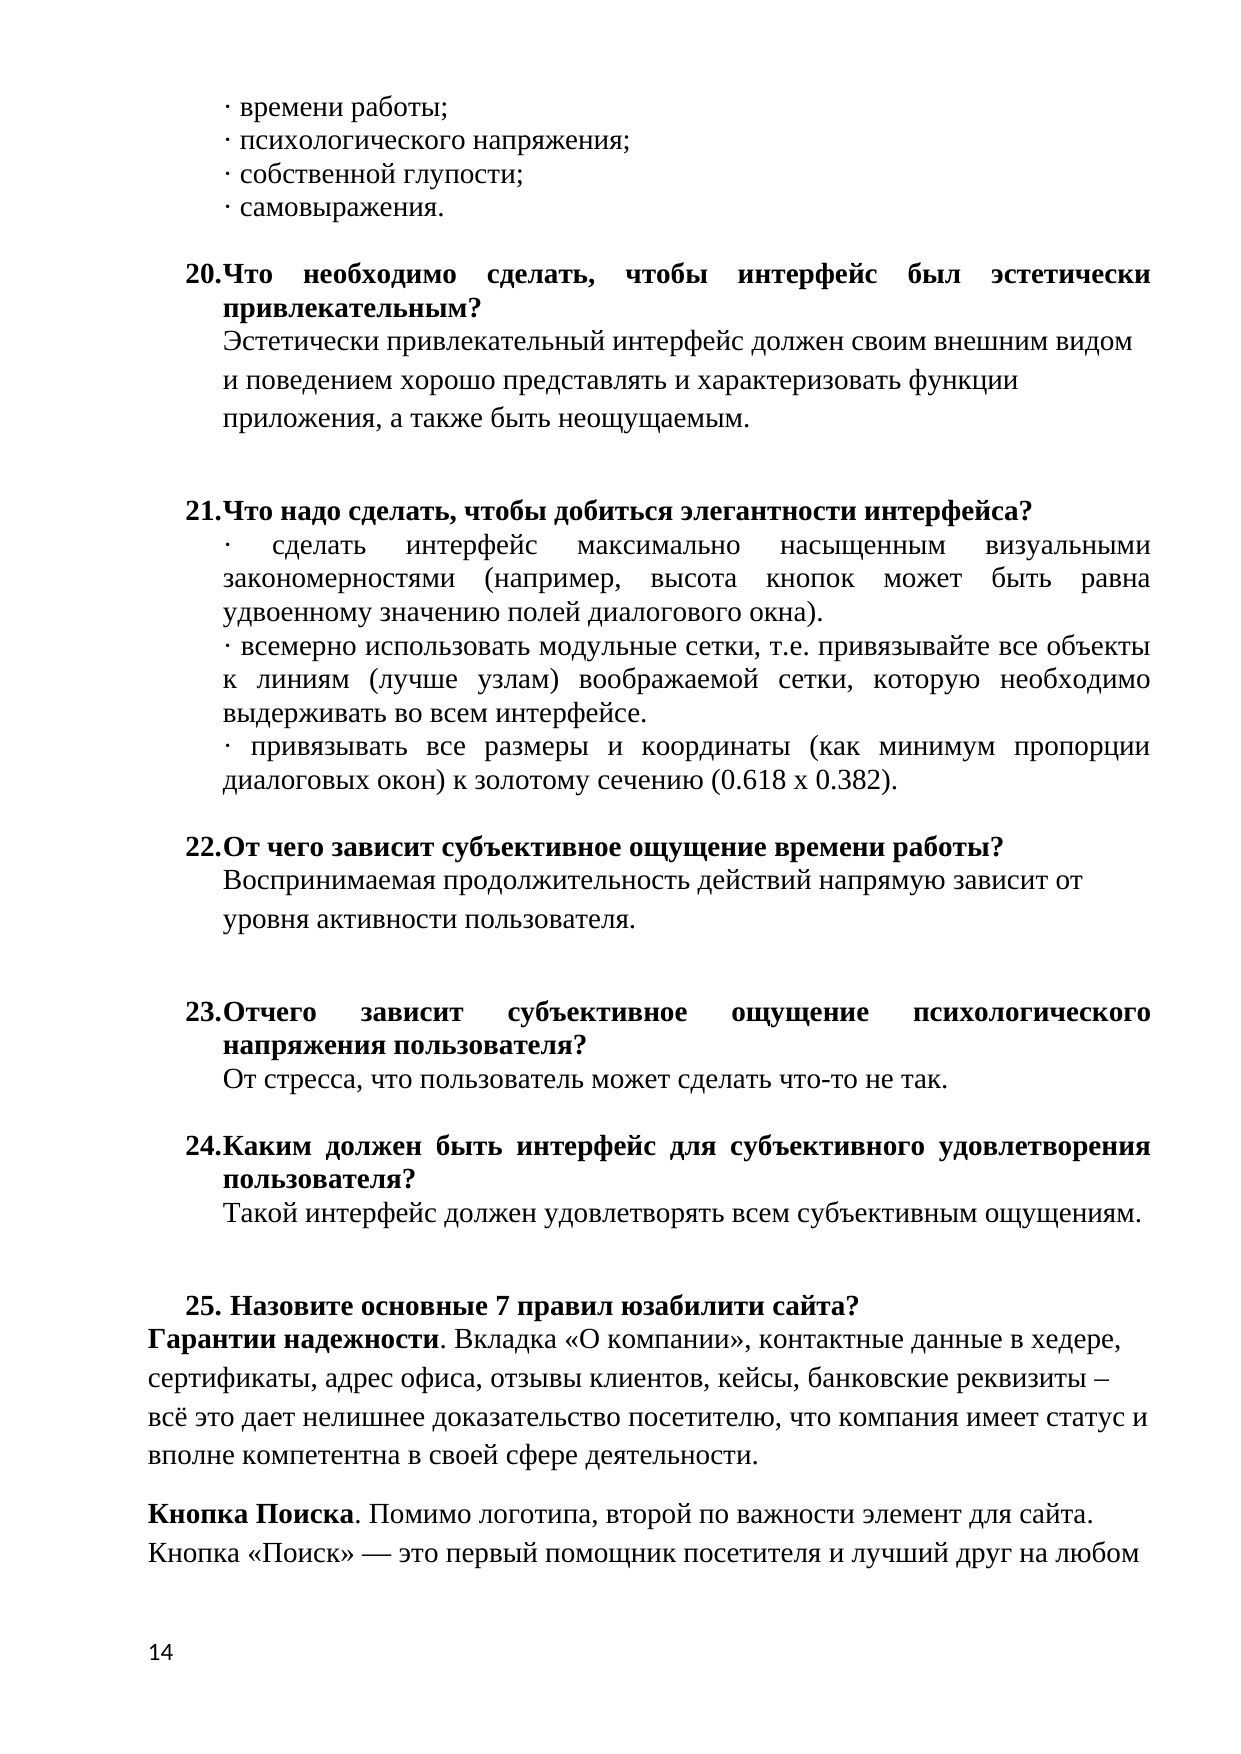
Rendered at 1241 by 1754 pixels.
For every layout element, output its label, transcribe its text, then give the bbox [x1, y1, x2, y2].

list Такой интерфейс должен удовлетворять всем субъективным ощущениям. [223, 1195, 1152, 1229]
list Каким должен быть интерфейс для субъективного удовлетворения пользователя? [185, 1128, 1152, 1195]
text · сделать интерфейс максимально насыщенным визуальными закономерностями (например, высота кнопок может быть равна удвоенному значению полей диалогового окна). [223, 527, 1152, 628]
list Эстетически привлекательный интерфейс должен своим внешним видом и поведением хорошо представлять и характеризовать функции приложения, а также быть неощущаемым. [223, 323, 1152, 434]
text · психологического напряжения; [223, 122, 1152, 156]
text · собственной глупости; [223, 156, 1152, 189]
list Воспринимаемая продолжительность действий напрямую зависит от уровня активности пользователя. [223, 862, 1152, 934]
text Гарантии надежности. Вкладка «О компании», контактные данные в хедере, сертификаты, адрес офиса, отзывы клиентов, кейсы, банковские реквизиты – всё это дает нелишнее доказательство посетителю, что компания имеет статус и вполне компетентна в своей сфере деятельности. [148, 1322, 1152, 1471]
list Отчего зависит субъективное ощущение психологического напряжения пользователя? [185, 994, 1152, 1061]
text · времени работы; [223, 89, 1152, 122]
text · привязывать все размеры и координаты (как минимум пропорции диалоговых окон) к золотому сечению (0.618 х 0.382). [223, 728, 1152, 795]
list Назовите основные 7 правил юзабилити сайта? [185, 1288, 1152, 1322]
list Что надо сделать, чтобы добиться элегантности интерфейса? [185, 493, 1152, 527]
list Что необходимо сделать, чтобы интерфейс был эстетически привлекательным? [185, 256, 1152, 323]
text · самовыражения. [223, 189, 1152, 223]
text · всемерно использовать модульные сетки, т.е. привязывайте все объекты к линиям (лучше узлам) воображаемой сетки, которую необходимо выдерживать во всем интерфейсе. [223, 628, 1152, 728]
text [148, 1497, 1152, 1569]
list От чего зависит субъективное ощущение времени работы? [185, 829, 1152, 862]
text От стресса, что пользователь может сделать что-то не так. [223, 1061, 1152, 1094]
